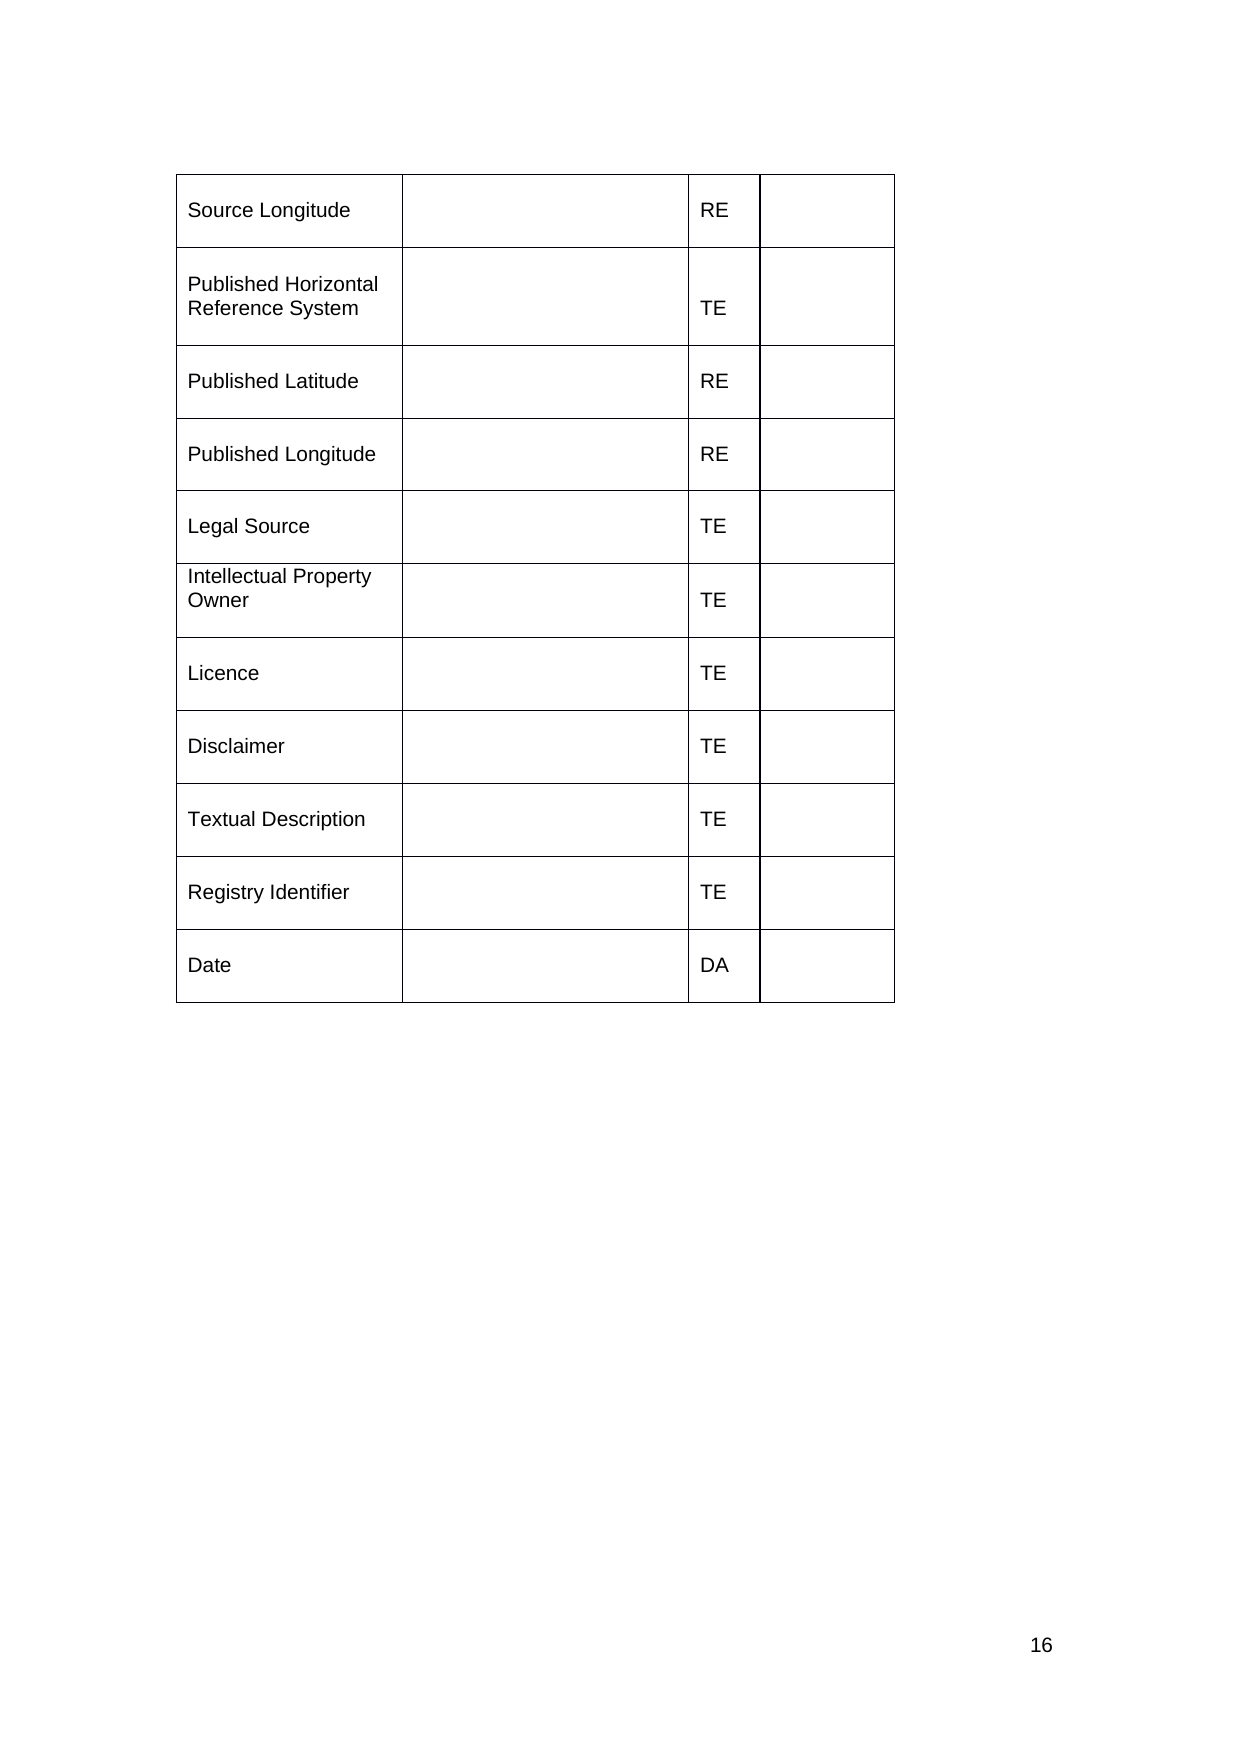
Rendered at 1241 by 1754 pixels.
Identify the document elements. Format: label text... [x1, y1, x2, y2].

table_cell Published Latitude [177, 346, 402, 417]
table_cell Date [177, 930, 402, 1002]
table_cell [761, 711, 894, 783]
table_cell [403, 638, 688, 710]
table_cell Licence [177, 638, 402, 710]
table_cell [761, 564, 894, 637]
table_cell [403, 857, 688, 929]
table_cell [761, 930, 894, 1002]
table_cell Disclaimer [177, 711, 402, 783]
table_cell [403, 419, 688, 490]
table_cell [403, 175, 688, 247]
table_cell [761, 491, 894, 563]
table_cell [761, 638, 894, 710]
table_cell DA [689, 930, 759, 1002]
table_cell Source Longitude [177, 175, 402, 247]
table_cell [403, 491, 688, 563]
table_cell [403, 248, 688, 344]
table_cell TE [689, 248, 759, 344]
table_cell [403, 784, 688, 856]
table_cell Published Longitude [177, 419, 402, 490]
table_cell [761, 175, 894, 247]
table_cell [403, 346, 688, 417]
table_cell RE [689, 346, 759, 417]
table_cell TE [689, 711, 759, 783]
table_cell Legal Source [177, 491, 402, 563]
table_cell TE [689, 564, 759, 637]
table_cell [403, 564, 688, 637]
table_cell [761, 346, 894, 417]
table_cell RE [689, 419, 759, 490]
table_cell TE [689, 784, 759, 856]
table_cell TE [689, 491, 759, 563]
table_cell RE [689, 175, 759, 247]
table_cell [403, 711, 688, 783]
table_cell TE [689, 857, 759, 929]
table_cell [403, 930, 688, 1002]
table_cell Textual Description [177, 784, 402, 856]
table_cell Published Horizontal Reference System [177, 248, 402, 344]
table_cell TE [689, 638, 759, 710]
table_cell [761, 857, 894, 929]
table_cell [761, 248, 894, 344]
table_cell Intellectual Property Owner [177, 564, 402, 637]
table_cell [761, 784, 894, 856]
table_cell [761, 419, 894, 490]
table_cell Registry Identifier [177, 857, 402, 929]
